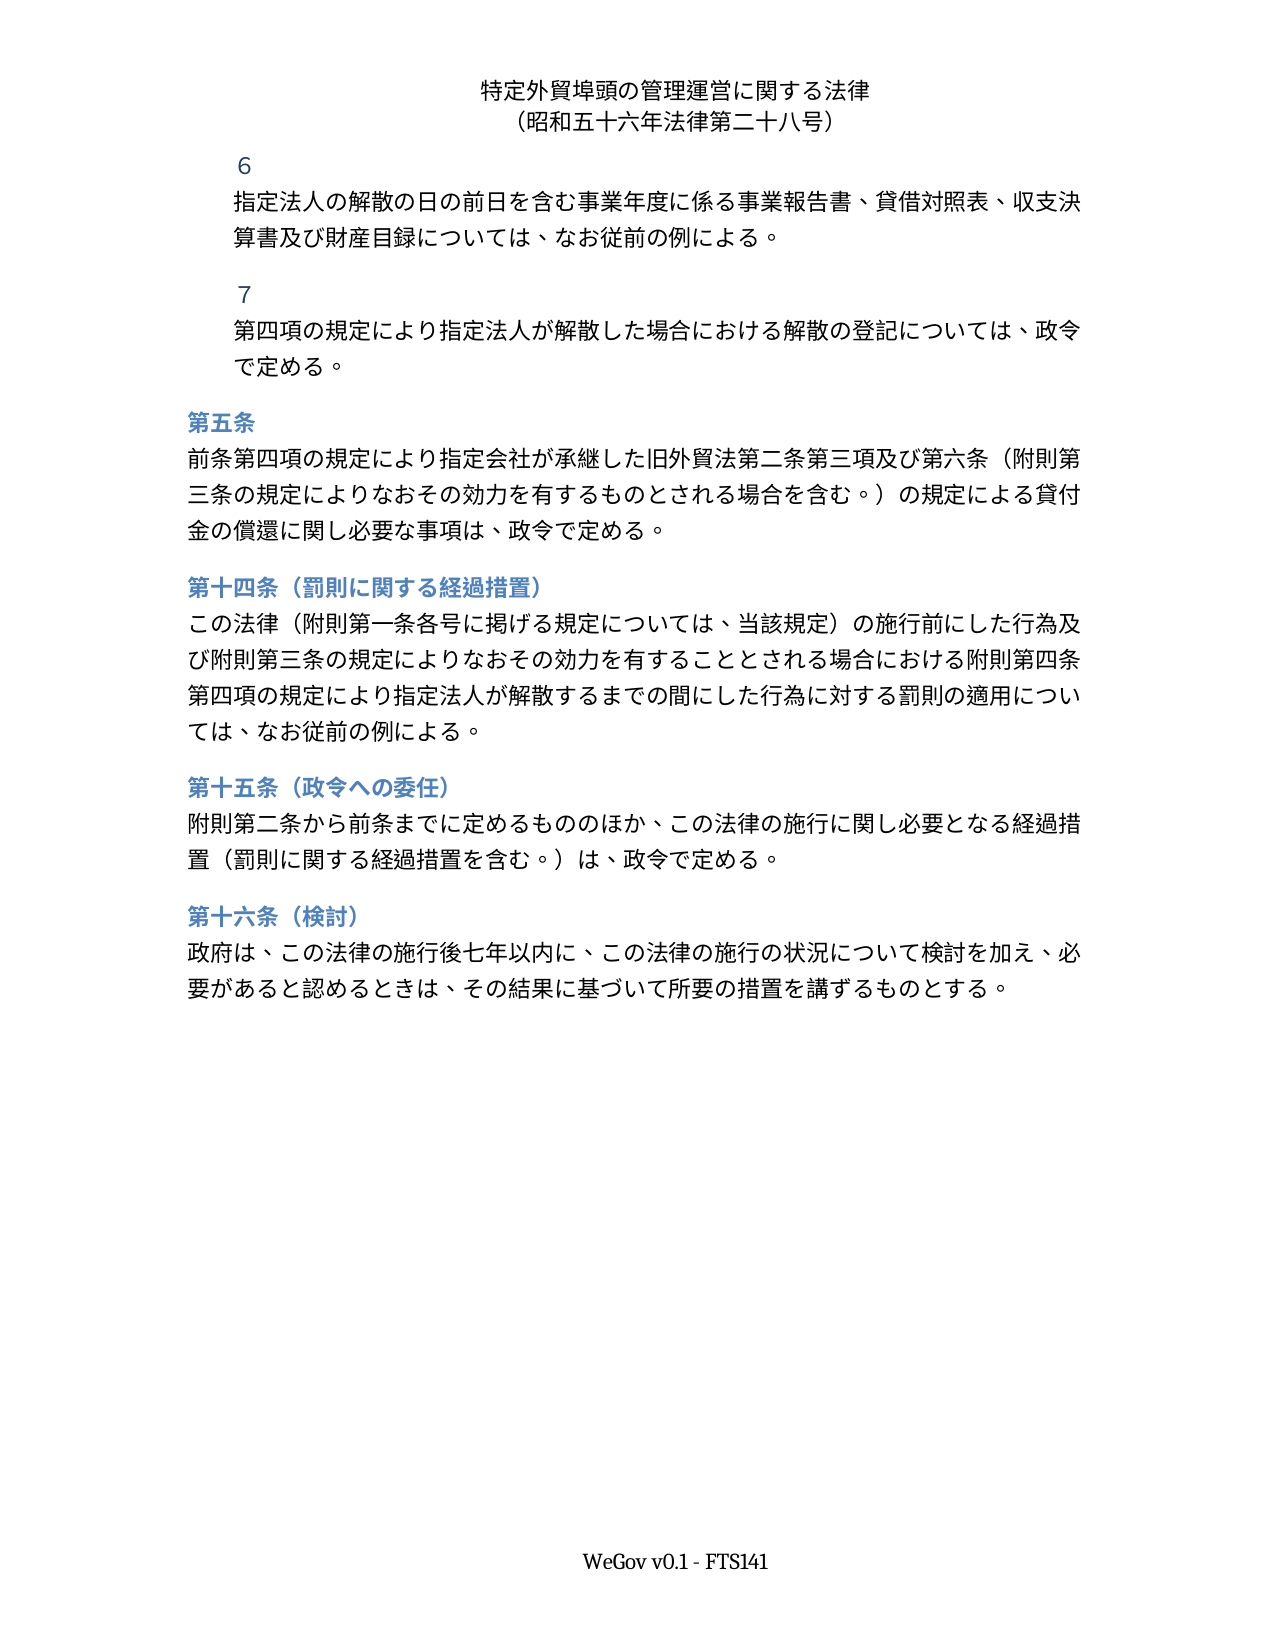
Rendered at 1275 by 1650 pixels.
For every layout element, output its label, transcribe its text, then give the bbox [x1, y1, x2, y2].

text この法律（附則第一条各号に掲げる規定については、当該規定）の施行前にした行為及び附則第三条の規定によりなおその効力を有することとされる場合における附則第四条第四項の規定により指定法人が解散するまでの間にした行為に対する罰則の適用については、なお従前の例による。 [187, 608, 1087, 747]
subtitle 第十六条（検討） [187, 901, 1087, 932]
text 附則第二条から前条までに定めるもののほか、この法律の施行に関し必要となる経過措置（罰則に関する経過措置を含む。）は、政令で定める。 [187, 808, 1087, 876]
subtitle 第十四条（罰則に関する経過措置） [187, 572, 1087, 603]
text 政府は、この法律の施行後七年以内に、この法律の施行の状況について検討を加え、必要があると認めるときは、その結果に基づいて所要の措置を講ずるものとする。 [187, 937, 1087, 1004]
text 第四項の規定により指定法人が解散した場合における解散の登記については、政令で定める。 [233, 314, 1087, 382]
subtitle 第十五条（政令への委任） [187, 772, 1087, 804]
text 指定法人の解散の日の前日を含む事業年度に係る事業報告書、貸借対照表、収支決算書及び財産目録については、なお従前の例による。 [233, 186, 1087, 253]
text 前条第四項の規定により指定会社が承継した旧外貿法第二条第三項及び第六条（附則第三条の規定によりなおその効力を有するものとされる場合を含む。）の規定による貸付金の償還に関し必要な事項は、政令で定める。 [187, 443, 1087, 546]
subtitle 第五条 [187, 407, 1087, 438]
subtitle ７ [233, 279, 1087, 310]
subtitle ６ [233, 150, 1087, 181]
